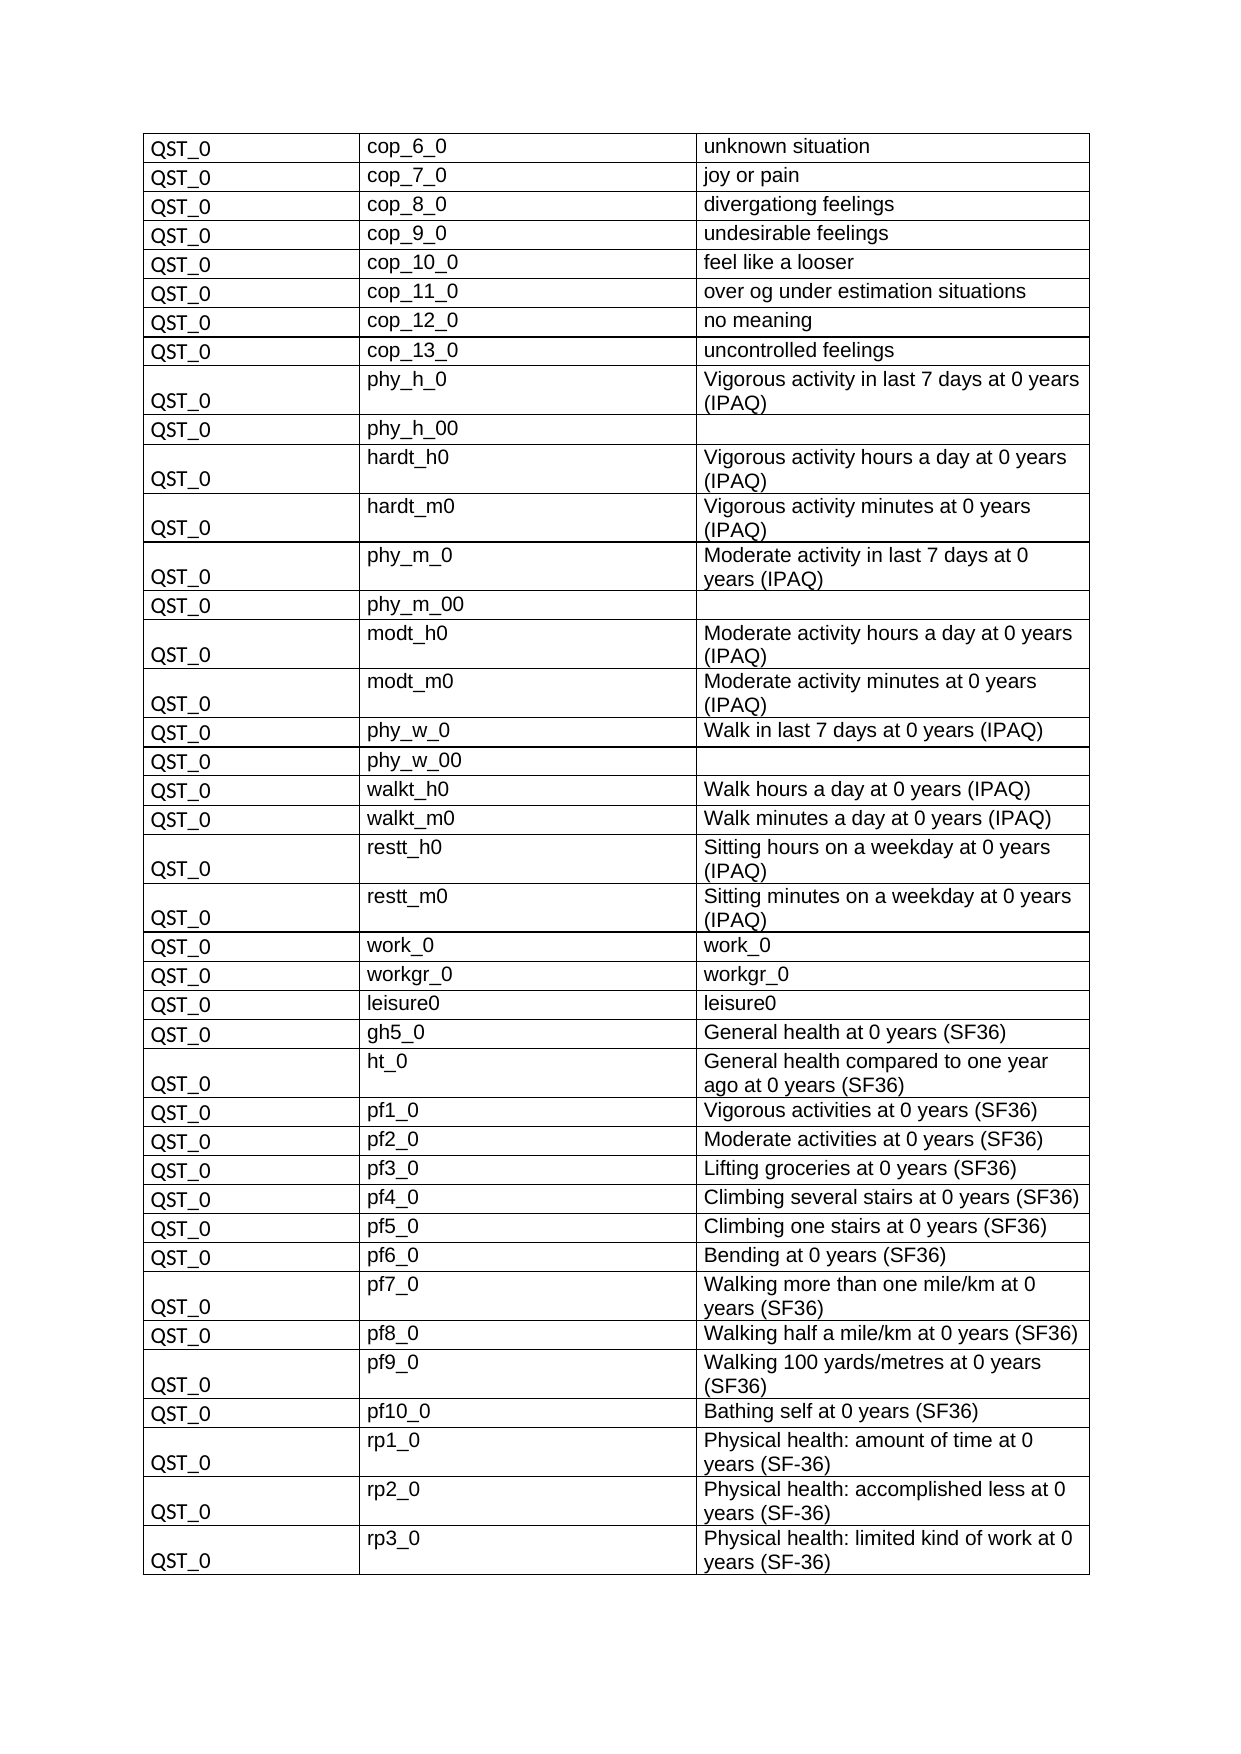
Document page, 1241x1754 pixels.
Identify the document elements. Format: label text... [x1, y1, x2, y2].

table_cell QST_0 [144, 884, 359, 931]
table_cell restt_m0 [360, 884, 696, 931]
table_cell QST_0 [144, 1020, 359, 1048]
table_cell phy_w_00 [360, 748, 696, 775]
table_cell phy_h_00 [360, 415, 696, 443]
table_cell rp3_0 [360, 1526, 696, 1574]
table_cell over og under estimation situations [697, 279, 1089, 307]
table_cell Vigorous activity in last 7 days at 0 years (IPAQ) [697, 366, 1089, 414]
table_cell QST_0 [144, 1185, 359, 1213]
table_cell QST_0 [144, 1428, 359, 1476]
table_cell QST_0 [144, 1272, 359, 1320]
table_cell pf6_0 [360, 1243, 696, 1271]
table_cell phy_m_0 [360, 543, 696, 590]
table_cell Vigorous activities at 0 years (SF36) [697, 1098, 1089, 1126]
table_cell [697, 415, 1089, 443]
table_cell QST_0 [144, 221, 359, 249]
table_cell pf1_0 [360, 1098, 696, 1126]
table_cell pf7_0 [360, 1272, 696, 1320]
table_cell QST_0 [144, 1350, 359, 1398]
table_cell Physical health: accomplished less at 0 years (SF-36) [697, 1477, 1089, 1525]
table_cell Sitting hours on a weekday at 0 years (IPAQ) [697, 835, 1089, 882]
table_cell Lifting groceries at 0 years (SF36) [697, 1156, 1089, 1184]
table_cell [697, 591, 1089, 619]
table_cell QST_0 [144, 1049, 359, 1097]
table_cell QST_0 [144, 806, 359, 833]
table_cell pf8_0 [360, 1321, 696, 1349]
table_cell ht_0 [360, 1049, 696, 1097]
table_cell cop_13_0 [360, 338, 696, 365]
table_cell rp1_0 [360, 1428, 696, 1476]
table_cell Walk minutes a day at 0 years (IPAQ) [697, 806, 1089, 833]
table_cell cop_7_0 [360, 163, 696, 191]
table_cell QST_0 [144, 991, 359, 1019]
table_cell work_0 [697, 933, 1089, 961]
table_cell walkt_h0 [360, 776, 696, 804]
table_cell QST_0 [144, 134, 359, 162]
table_cell QST_0 [144, 1477, 359, 1525]
table_cell Walk hours a day at 0 years (IPAQ) [697, 776, 1089, 804]
table_cell cop_12_0 [360, 308, 696, 336]
table_cell Walking 100 yards/metres at 0 years (SF36) [697, 1350, 1089, 1398]
table_cell hardt_m0 [360, 494, 696, 541]
table_cell Bending at 0 years (SF36) [697, 1243, 1089, 1271]
table_cell QST_0 [144, 591, 359, 619]
table_cell cop_6_0 [360, 134, 696, 162]
table_cell pf4_0 [360, 1185, 696, 1213]
table_cell workgr_0 [697, 962, 1089, 989]
table_cell workgr_0 [360, 962, 696, 989]
table_cell Climbing several stairs at 0 years (SF36) [697, 1185, 1089, 1213]
table_cell phy_m_00 [360, 591, 696, 619]
table_cell no meaning [697, 308, 1089, 336]
table_cell QST_0 [144, 163, 359, 191]
table_cell modt_m0 [360, 669, 696, 717]
table_cell rp2_0 [360, 1477, 696, 1525]
table_cell Moderate activity minutes at 0 years (IPAQ) [697, 669, 1089, 717]
table_cell Walking half a mile/km at 0 years (SF36) [697, 1321, 1089, 1349]
table_cell pf10_0 [360, 1399, 696, 1427]
table_cell QST_0 [144, 338, 359, 365]
table_cell joy or pain [697, 163, 1089, 191]
table_cell cop_9_0 [360, 221, 696, 249]
table_cell pf5_0 [360, 1214, 696, 1242]
table_cell QST_0 [144, 445, 359, 492]
table_cell Walking more than one mile/km at 0 years (SF36) [697, 1272, 1089, 1320]
table_cell Moderate activity in last 7 days at 0 years (IPAQ) [697, 543, 1089, 590]
table_cell cop_8_0 [360, 192, 696, 220]
table_cell QST_0 [144, 1156, 359, 1184]
table_cell [697, 748, 1089, 775]
table_cell Vigorous activity minutes at 0 years (IPAQ) [697, 494, 1089, 541]
table_cell Bathing self at 0 years (SF36) [697, 1399, 1089, 1427]
table_cell pf9_0 [360, 1350, 696, 1398]
table_cell leisure0 [697, 991, 1089, 1019]
table_cell Physical health: limited kind of work at 0 years (SF-36) [697, 1526, 1089, 1574]
table_cell General health at 0 years (SF36) [697, 1020, 1089, 1048]
table_cell Vigorous activity hours a day at 0 years (IPAQ) [697, 445, 1089, 492]
table_cell divergationg feelings [697, 192, 1089, 220]
table_cell phy_w_0 [360, 718, 696, 746]
table_cell gh5_0 [360, 1020, 696, 1048]
table_cell Physical health: amount of time at 0 years (SF-36) [697, 1428, 1089, 1476]
table_cell walkt_m0 [360, 806, 696, 833]
table_cell QST_0 [144, 1321, 359, 1349]
table_cell QST_0 [144, 620, 359, 668]
table_cell QST_0 [144, 1526, 359, 1574]
table_cell uncontrolled feelings [697, 338, 1089, 365]
table_cell QST_0 [144, 366, 359, 414]
table_cell QST_0 [144, 835, 359, 882]
table_cell QST_0 [144, 718, 359, 746]
table_cell QST_0 [144, 1098, 359, 1126]
table_cell unknown situation [697, 134, 1089, 162]
table_cell work_0 [360, 933, 696, 961]
table_cell modt_h0 [360, 620, 696, 668]
table_cell cop_11_0 [360, 279, 696, 307]
table_cell General health compared to one year ago at 0 years (SF36) [697, 1049, 1089, 1097]
table_cell phy_h_0 [360, 366, 696, 414]
table_cell QST_0 [144, 279, 359, 307]
table_cell QST_0 [144, 962, 359, 989]
table_cell feel like a looser [697, 250, 1089, 278]
table_cell pf2_0 [360, 1127, 696, 1155]
table_cell QST_0 [144, 192, 359, 220]
table_cell QST_0 [144, 543, 359, 590]
table_cell QST_0 [144, 1214, 359, 1242]
table_cell Moderate activities at 0 years (SF36) [697, 1127, 1089, 1155]
table_cell QST_0 [144, 933, 359, 961]
table_cell Moderate activity hours a day at 0 years (IPAQ) [697, 620, 1089, 668]
table_cell undesirable feelings [697, 221, 1089, 249]
table_cell QST_0 [144, 1127, 359, 1155]
table_cell QST_0 [144, 748, 359, 775]
table_cell QST_0 [144, 1243, 359, 1271]
table_cell QST_0 [144, 669, 359, 717]
table_cell cop_10_0 [360, 250, 696, 278]
table_cell QST_0 [144, 250, 359, 278]
table_cell QST_0 [144, 308, 359, 336]
table_cell QST_0 [144, 1399, 359, 1427]
table_cell Walk in last 7 days at 0 years (IPAQ) [697, 718, 1089, 746]
table_cell Sitting minutes on a weekday at 0 years (IPAQ) [697, 884, 1089, 931]
table_cell QST_0 [144, 494, 359, 541]
table_cell QST_0 [144, 776, 359, 804]
table_cell QST_0 [144, 415, 359, 443]
table_cell leisure0 [360, 991, 696, 1019]
table_cell Climbing one stairs at 0 years (SF36) [697, 1214, 1089, 1242]
table_cell restt_h0 [360, 835, 696, 882]
table_cell hardt_h0 [360, 445, 696, 492]
table_cell pf3_0 [360, 1156, 696, 1184]
